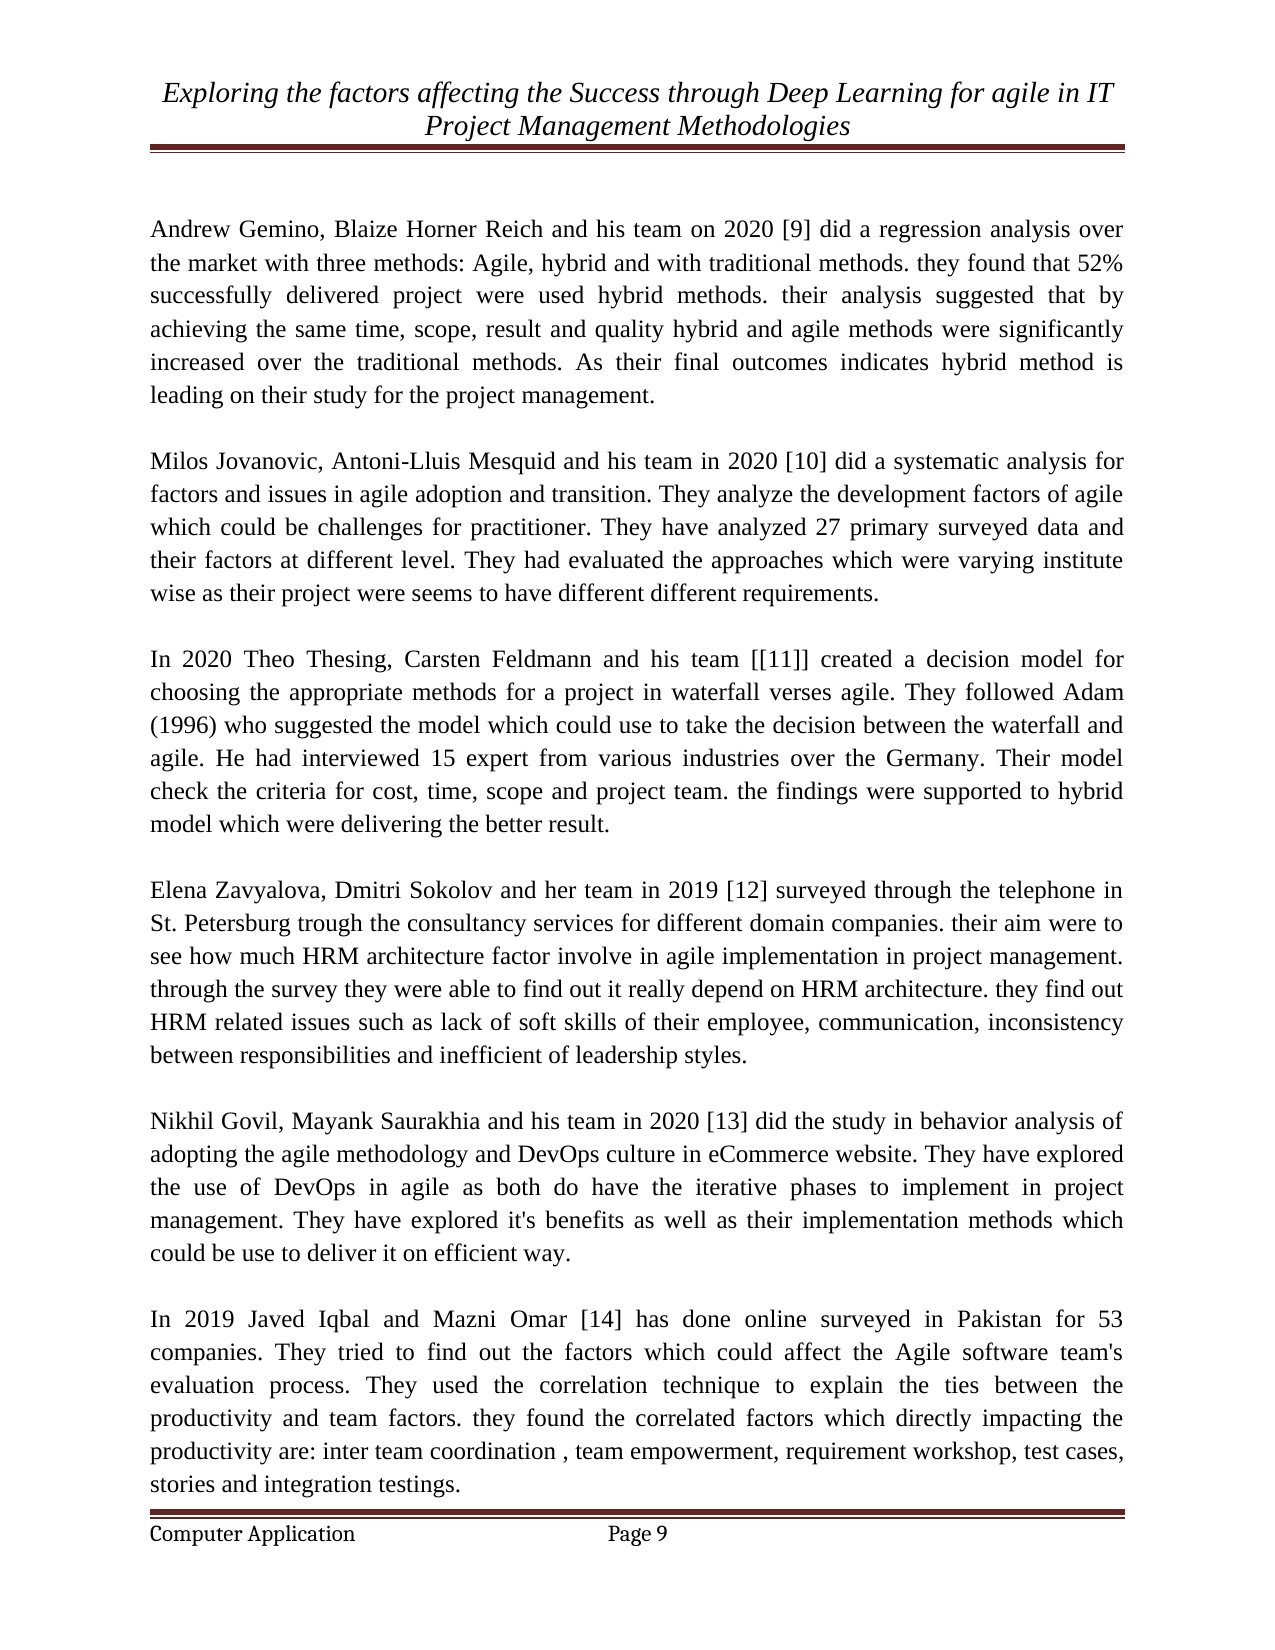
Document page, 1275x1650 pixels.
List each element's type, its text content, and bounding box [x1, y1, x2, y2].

list Milos Jovanovic, Antoni-Lluis Mesquid and his team in 2020 [10] did a systematic analysis for factors and issues in agile adoption and transition. They analyze the development factors of agile which could be challenges for practitioner. They have analyzed 27 primary surveyed data and their factors at different level. They had evaluated the approaches which were varying institute wise as their project were seems to have different different requirements. [150, 446, 1125, 607]
list Elena Zavyalova, Dmitri Sokolov and her team in 2019 [12] surveyed through the telephone in St. Petersburg trough the consultancy services for different domain companies. their aim were to see how much HRM architecture factor involve in agile implementation in project management. through the survey they were able to find out it really depend on HRM architecture. they find out HRM related issues such as lack of soft skills of their employee, communication, inconsistency between responsibilities and inefficient of leadership styles. [150, 875, 1125, 1069]
list In 2020 Theo Thesing, Carsten Feldmann and his team [[11]] created a decision model for choosing the appropriate methods for a project in waterfall verses agile. They followed Adam (1996) who suggested the model which could use to take the decision between the waterfall and agile. He had interviewed 15 expert from various industries over the Germany. Their model check the criteria for cost, time, scope and project team. the findings were supported to hybrid model which were delivering the better result. [150, 644, 1125, 838]
list Andrew Gemino, Blaize Horner Reich and his team on 2020 [9] did a regression analysis over the market with three methods: Agile, hybrid and with traditional methods. they found that 52% successfully delivered project were used hybrid methods. their analysis suggested that by achieving the same time, scope, result and quality hybrid and agile methods were significantly increased over the traditional methods. As their final outcomes indicates hybrid method is leading on their study for the project management. [150, 214, 1125, 408]
list In 2019 Javed Iqbal and Mazni Omar [14] has done online surveyed in Pakistan for 53 companies. They tried to find out the factors which could affect the Agile software team's evaluation process. They used the correlation technique to explain the ties between the productivity and team factors. they found the correlated factors which directly impacting the productivity are: inter team coordination , team empowerment, requirement workshop, test cases, stories and integration testings. [150, 1304, 1125, 1498]
list Nikhil Govil, Mayank Saurakhia and his team in 2020 [13] did the study in behavior analysis of adopting the agile methodology and DevOps culture in eCommerce website. They have explored the use of DevOps in agile as both do have the iterative phases to implement in project management. They have explored it's benefits as well as their implementation methods which could be use to deliver it on efficient way. [150, 1106, 1125, 1267]
